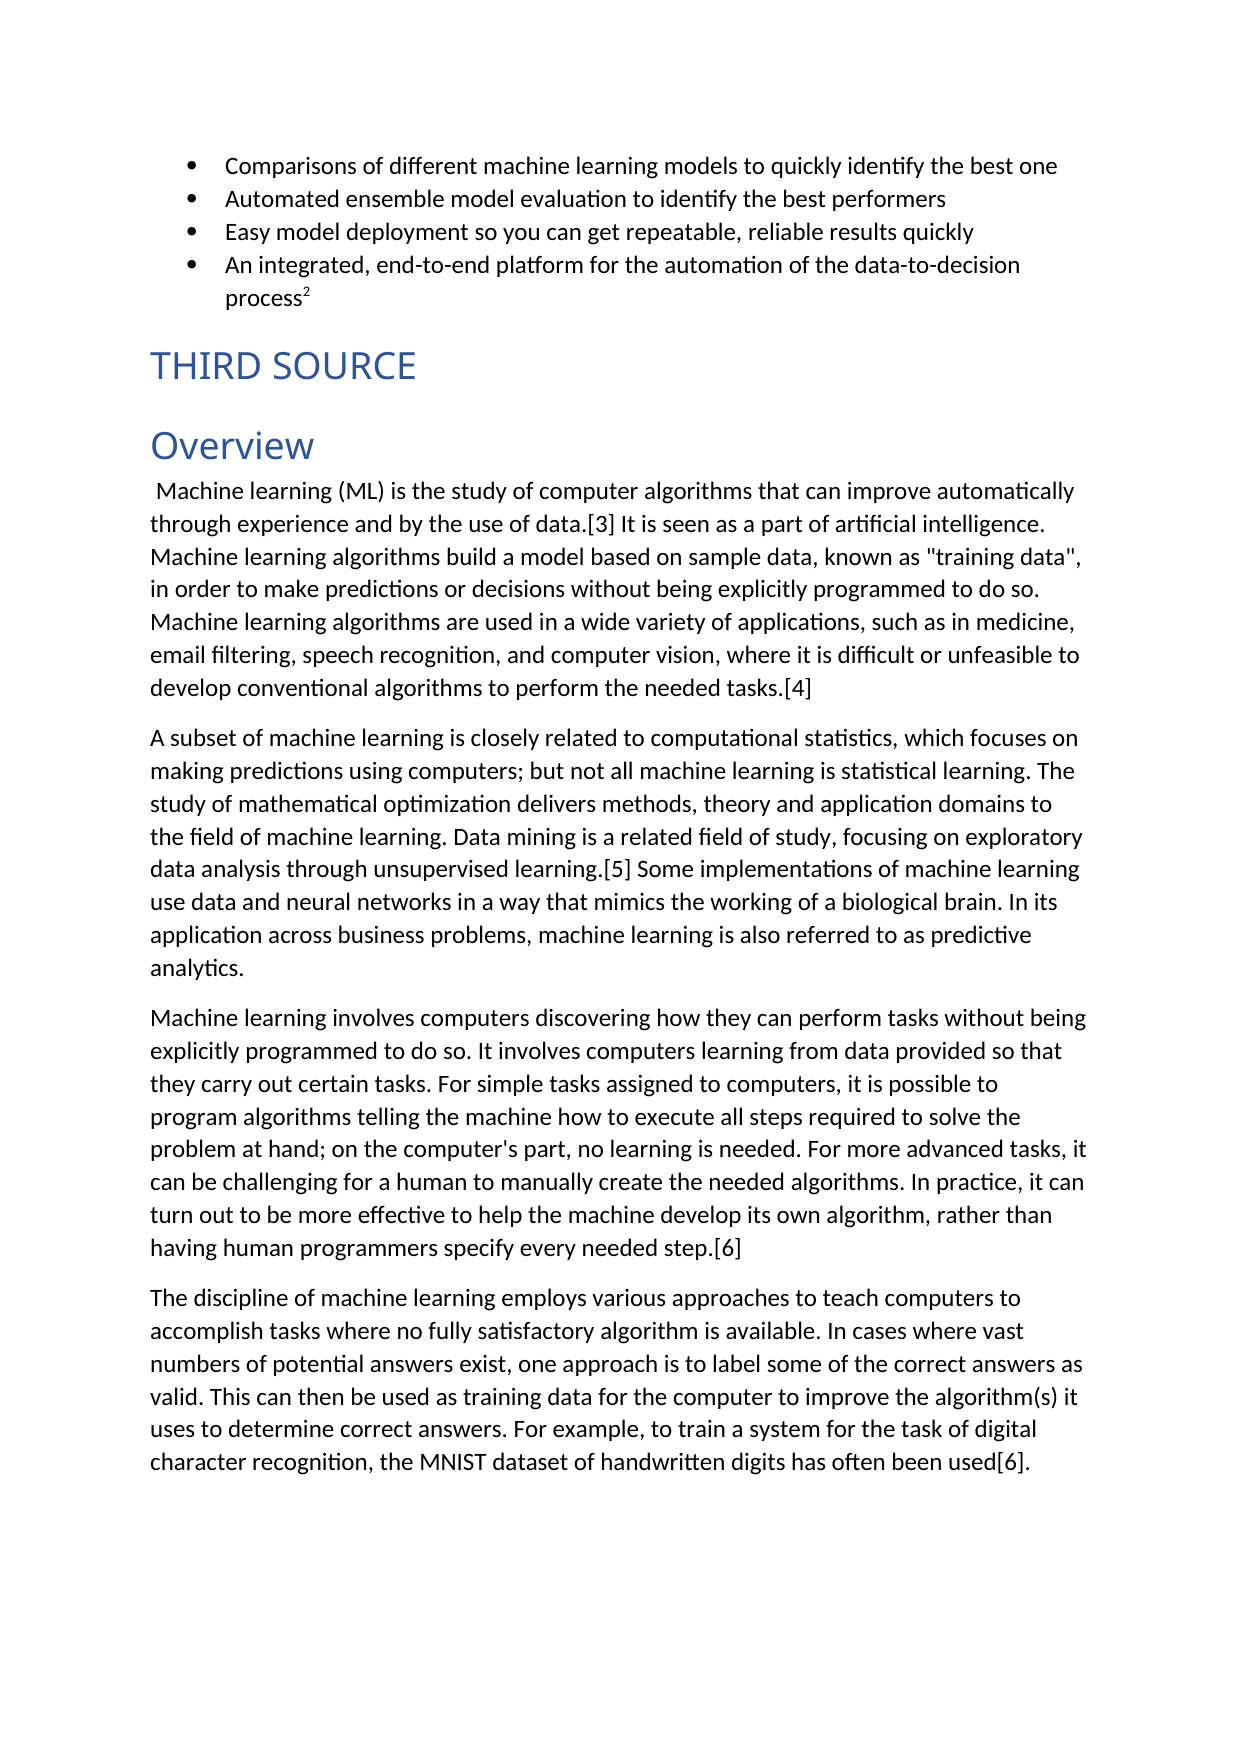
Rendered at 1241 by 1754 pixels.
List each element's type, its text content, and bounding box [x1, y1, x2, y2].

subtitle THIRD SOURCE [150, 339, 1090, 391]
text The discipline of machine learning employs various approaches to teach computers to accomplish tasks where no fully satisfactory algorithm is available. In cases where vast numbers of potential answers exist, one approach is to label some of the correct answers as valid. This can then be used as training data for the computer to improve the algorithm(s) it uses to determine correct answers. For example, to train a system for the task of digital character recognition, the MNIST dataset of handwritten digits has often been used[6]. [150, 1282, 1090, 1477]
text Machine learning (ML) is the study of computer algorithms that can improve automatically through experience and by the use of data.[3] It is seen as a part of artificial intelligence. Machine learning algorithms build a model based on sample data, known as "training data", in order to make predictions or decisions without being explicitly programmed to do so. Machine learning algorithms are used in a wide variety of applications, such as in medicine, email filtering, speech recognition, and computer vision, where it is difficult or unfeasible to develop conventional algorithms to perform the needed tasks.[4] [150, 475, 1090, 703]
text A subset of machine learning is closely related to computational statistics, which focuses on making predictions using computers; but not all machine learning is statistical learning. The study of mathematical optimization delivers methods, theory and application domains to the field of machine learning. Data mining is a related field of study, focusing on exploratory data analysis through unsupervised learning.[5] Some implementations of machine learning use data and neural networks in a way that mimics the working of a biological brain. In its application across business problems, machine learning is also referred to as predictive analytics. [150, 722, 1090, 983]
list Automated ensemble model evaluation to identify the best performers [187, 183, 1090, 213]
list An integrated, end-to-end platform for the automation of the data-to-decision process2 [187, 249, 1090, 312]
text Machine learning involves computers discovering how they can perform tasks without being explicitly programmed to do so. It involves computers learning from data provided so that they carry out certain tasks. For simple tasks assigned to computers, it is possible to program algorithms telling the machine how to execute all steps required to solve the problem at hand; on the computer's part, no learning is needed. For more advanced tasks, it can be challenging for a human to manually create the needed algorithms. In practice, it can turn out to be more effective to help the machine develop its own algorithm, rather than having human programmers specify every needed step.[6] [150, 1002, 1090, 1263]
list Comparisons of different machine learning models to quickly identify the best one [187, 150, 1090, 181]
list Easy model deployment so you can get repeatable, reliable results quickly [187, 216, 1090, 246]
subtitle Overview [150, 420, 1090, 471]
